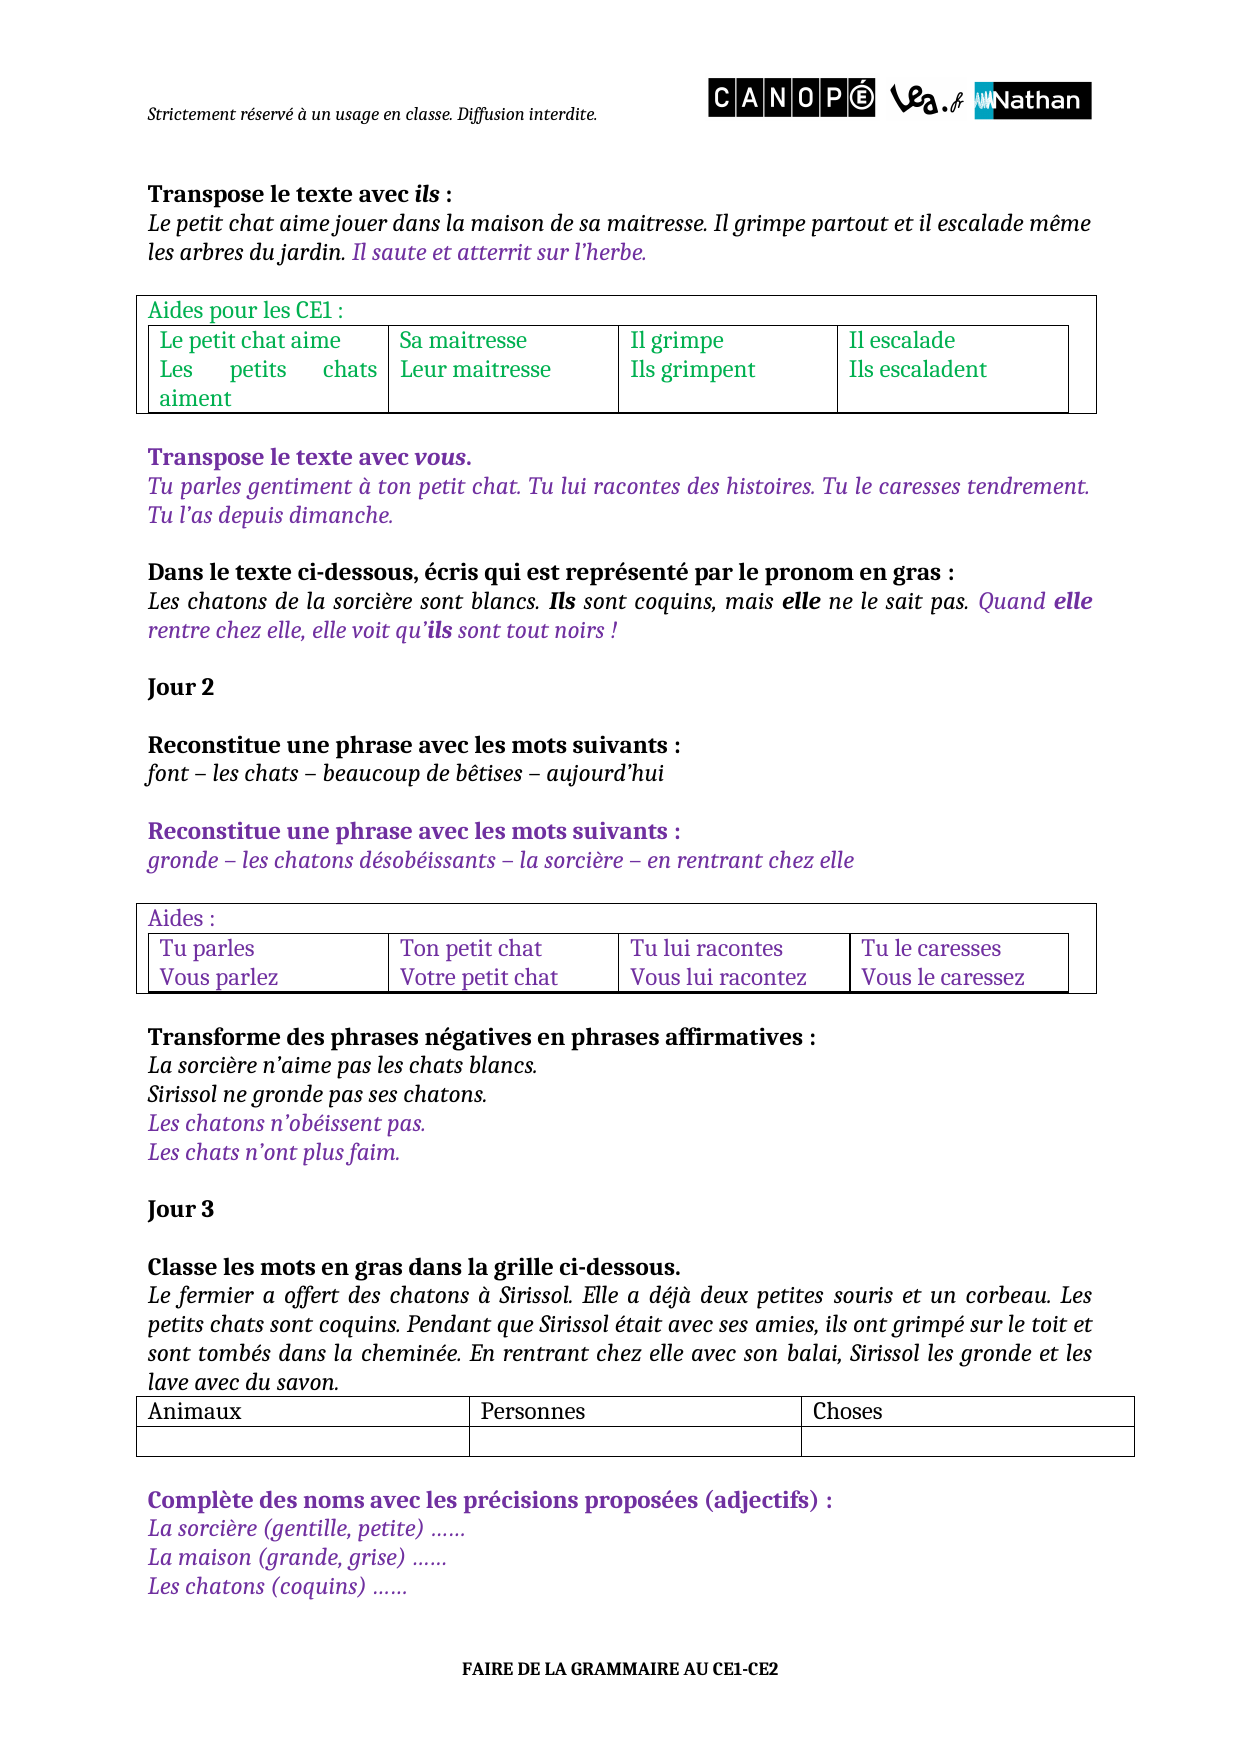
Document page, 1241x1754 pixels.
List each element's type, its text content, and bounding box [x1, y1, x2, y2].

text Reconstitue une phrase avec les mots suivants : [148, 731, 1093, 759]
text Tu parles gentiment à ton petit chat. Tu lui racontes des histoires. Tu le caresses tendrement. Tu l’as depuis dimanche. [148, 472, 1093, 529]
table_cell [470, 1427, 801, 1456]
text Jour 3 [148, 1195, 1093, 1224]
text Les chatons n’obéissent pas. [148, 1109, 1093, 1137]
text Sirissol ne gronde pas ses chatons. [148, 1080, 1093, 1109]
text La sorcière (gentille, petite) …… [148, 1514, 1093, 1543]
table_cell [802, 1427, 1134, 1456]
text Le petit chat aime jouer dans la maison de sa maitresse. Il grimpe partout et il escalade même les arbres du jardin. Il saute et atterrit sur l’herbe. [148, 209, 1093, 266]
text Transpose le texte avec vous. [148, 443, 1093, 472]
picture [886, 77, 968, 121]
text Les chatons (coquins) …… [148, 1572, 1093, 1601]
text Les chatons de la sorcière sont blancs. Ils sont coquins, mais elle ne le sait pas. Quand elle rentre chez elle, elle voit qu’ils sont tout noirs ! [148, 587, 1093, 644]
text Complète des noms avec les précisions proposées (adjectifs) : [148, 1486, 1093, 1514]
text Transpose le texte avec ils : [148, 180, 1093, 209]
table_cell [137, 1427, 469, 1456]
table_header Aides : [137, 904, 1096, 993]
text Transforme des phrases négatives en phrases affirmatives : [148, 1022, 1093, 1051]
text Le fermier a offert des chatons à Sirissol. Elle a déjà deux petites souris et un corbeau. Les petits chats sont coquins. Pendant que Sirissol était avec ses amies, ils ont grimpé sur le toit et sont tombés dans la cheminée. En rentrant chez elle avec son balai, Sirissol les gronde et les lave avec du savon. [148, 1281, 1093, 1396]
text La maison (grande, grise) …… [148, 1543, 1093, 1572]
text font – les chats – beaucoup de bêtises – aujourd’hui [148, 759, 1093, 788]
text Dans le texte ci-dessous, écris qui est représenté par le pronom en gras : [148, 558, 1093, 587]
text La sorcière n’aime pas les chats blancs. [148, 1051, 1093, 1080]
table_header Aides pour les CE1 : [137, 296, 1096, 413]
table_header Animaux [137, 1397, 469, 1426]
table_header Personnes [470, 1397, 801, 1426]
text gronde – les chatons désobéissants – la sorcière – en rentrant chez elle [148, 846, 1093, 874]
picture [704, 73, 880, 121]
text Classe les mots en gras dans la grille ci-dessous. [148, 1252, 1093, 1281]
text Jour 2 [148, 673, 1093, 702]
table_header Choses [802, 1397, 1134, 1426]
text Les chats n’ont plus faim. [148, 1137, 1093, 1166]
picture [973, 81, 1093, 121]
text Reconstitue une phrase avec les mots suivants : [148, 817, 1093, 846]
